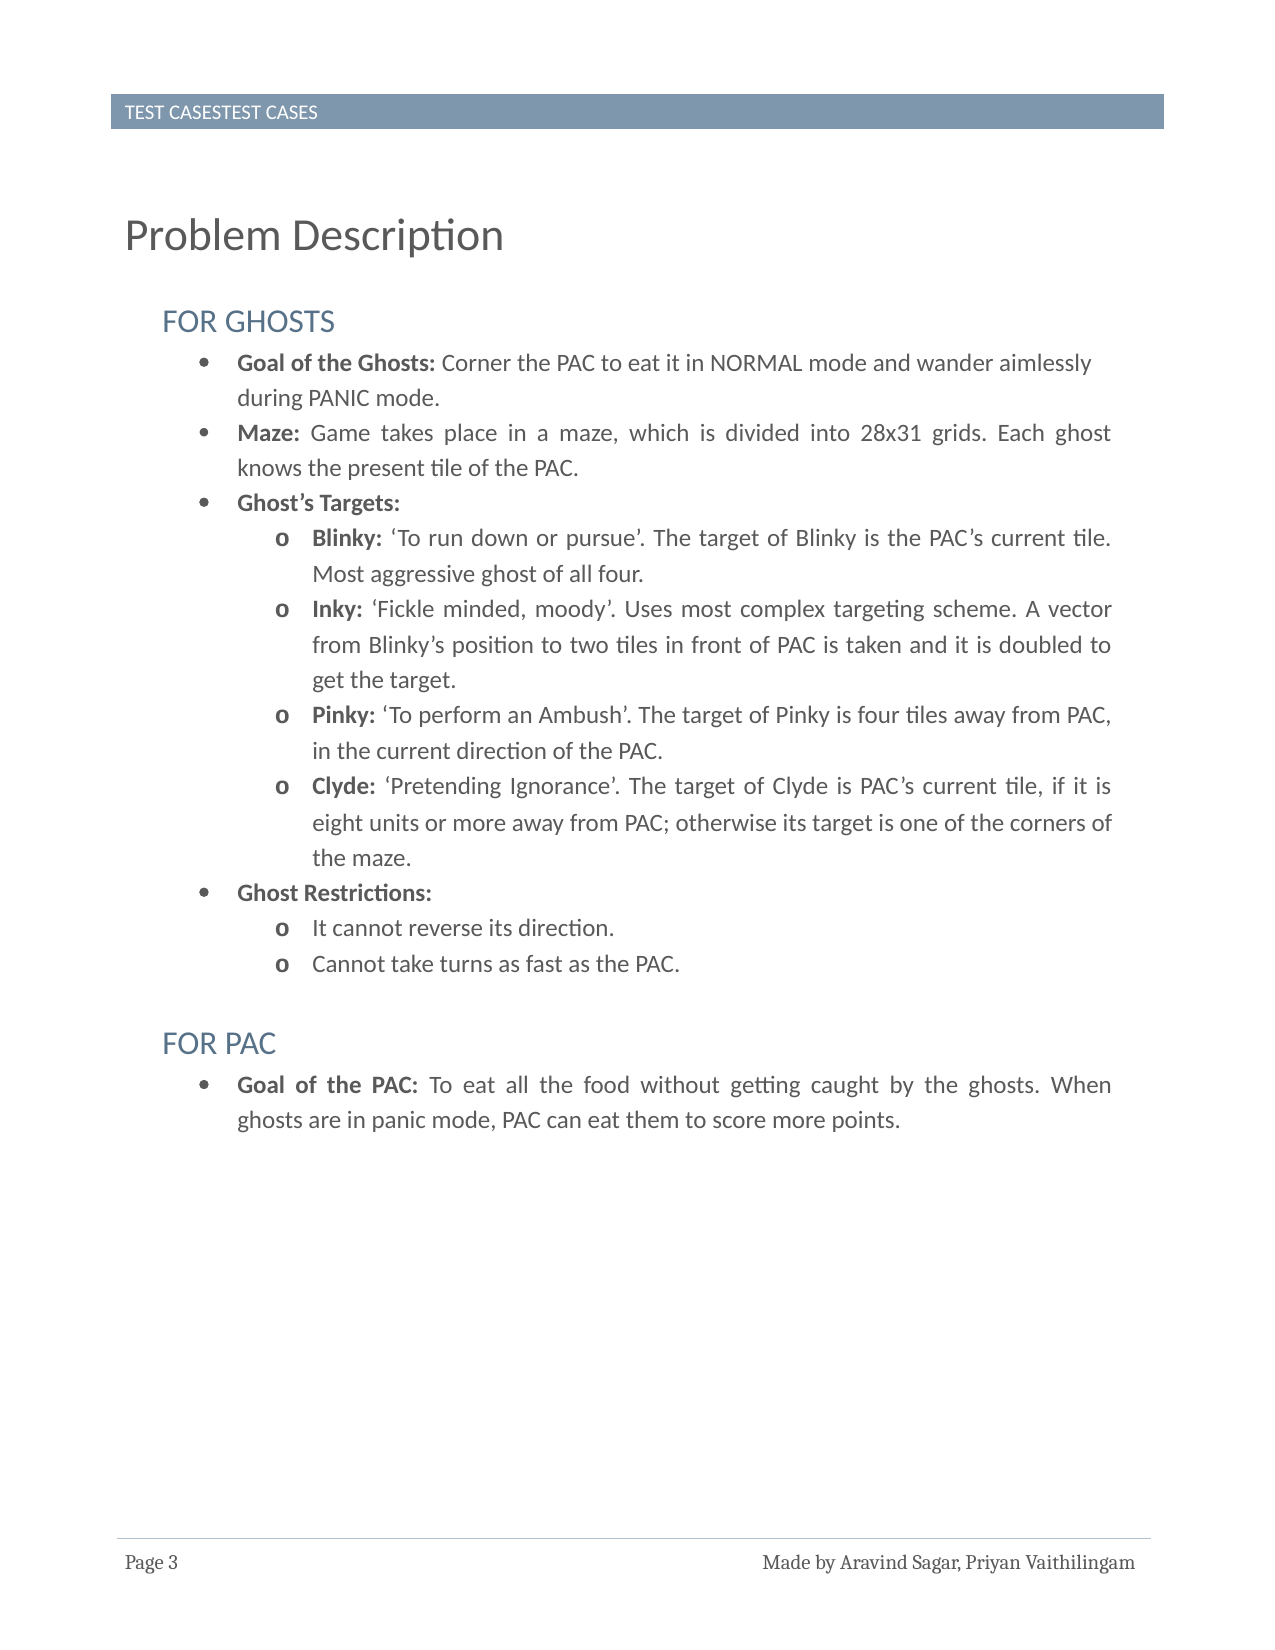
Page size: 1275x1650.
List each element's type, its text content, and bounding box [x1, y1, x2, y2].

list Inky: ‘Fickle minded, moody’. Uses most complex targeting scheme. A vector from Blinky’s position to two tiles in front of PAC is taken and it is doubled to get the target. [274, 593, 1113, 695]
list Cannot take turns as fast as the PAC. [274, 948, 1113, 980]
subtitle For PAC [162, 1022, 1113, 1063]
list Maze: Game takes place in a maze, which is divided into 28x31 grids. Each ghost knows the present tile of the PAC. [199, 417, 1113, 482]
list Goal of the Ghosts: Corner the PAC to eat it in NORMAL mode and wander aimlessly during PANIC mode. [199, 347, 1113, 412]
list Ghost Restrictions: [199, 877, 1113, 907]
list Goal of the PAC: To eat all the food without getting caught by the ghosts. When ghosts are in panic mode, PAC can eat them to score more points. [199, 1069, 1113, 1134]
subtitle Problem Description [124, 206, 1151, 262]
list Clyde: ‘Pretending Ignorance’. The target of Clyde is PAC’s current tile, if it is eight units or more away from PAC; otherwise its target is one of the corners of the maze. [274, 770, 1113, 872]
list Blinky: ‘To run down or pursue’. The target of Blinky is the PAC’s current tile. Most aggressive ghost of all four. [274, 522, 1113, 588]
subtitle For Ghosts [162, 300, 1113, 340]
list It cannot reverse its direction. [274, 912, 1113, 943]
list Ghost’s Targets: [199, 487, 1113, 517]
list Pinky: ‘To perform an Ambush’. The target of Pinky is four tiles away from PAC, in the current direction of the PAC. [274, 699, 1113, 766]
